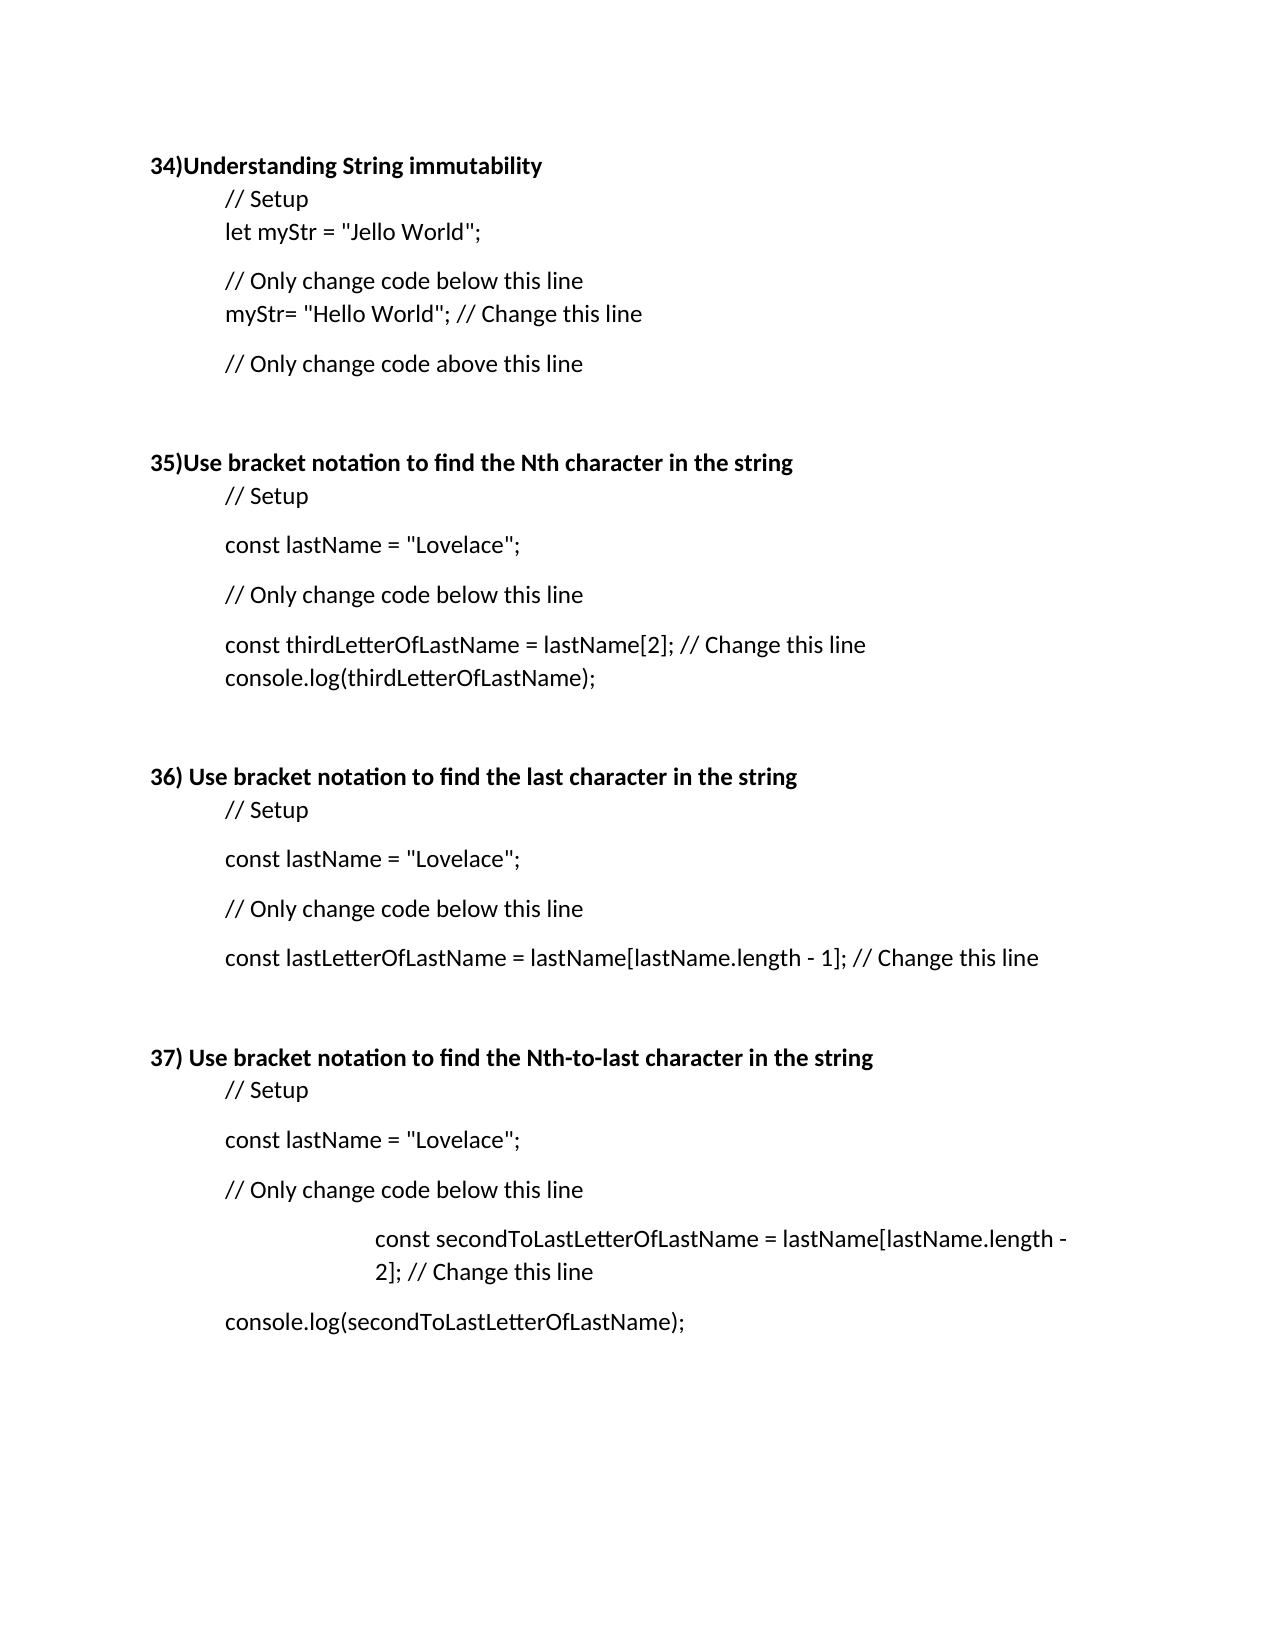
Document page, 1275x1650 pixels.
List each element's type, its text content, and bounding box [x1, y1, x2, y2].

text // Only change code above this line [150, 348, 1125, 378]
text // Only change code below this line myStr= "Hello World"; // Change this line [150, 265, 1125, 329]
text // Only change code below this line [150, 1174, 1125, 1204]
text const lastName = "Lovelace"; [150, 843, 1125, 874]
text 34)Understanding String immutability // Setup let myStr = "Jello World"; [150, 150, 1125, 246]
text 36) Use bracket notation to find the last character in the string // Setup [150, 761, 1125, 824]
text 35)Use bracket notation to find the Nth character in the string // Setup [150, 447, 1125, 511]
text const secondToLastLetterOfLastName = lastName[lastName.length - 2]; // Change this line [375, 1223, 1125, 1287]
text // Only change code below this line [150, 893, 1125, 923]
text const lastName = "Lovelace"; [150, 1124, 1125, 1155]
text const thirdLetterOfLastName = lastName[2]; // Change this line console.log(thirdLetterOfLastName); [150, 629, 1125, 692]
text const lastLetterOfLastName = lastName[lastName.length - 1]; // Change this line [150, 942, 1125, 973]
text // Only change code below this line [150, 579, 1125, 610]
text 37) Use bracket notation to find the Nth-to-last character in the string // Setup [150, 1042, 1125, 1105]
text console.log(secondToLastLetterOfLastName); [150, 1306, 1125, 1336]
text const lastName = "Lovelace"; [150, 529, 1125, 560]
